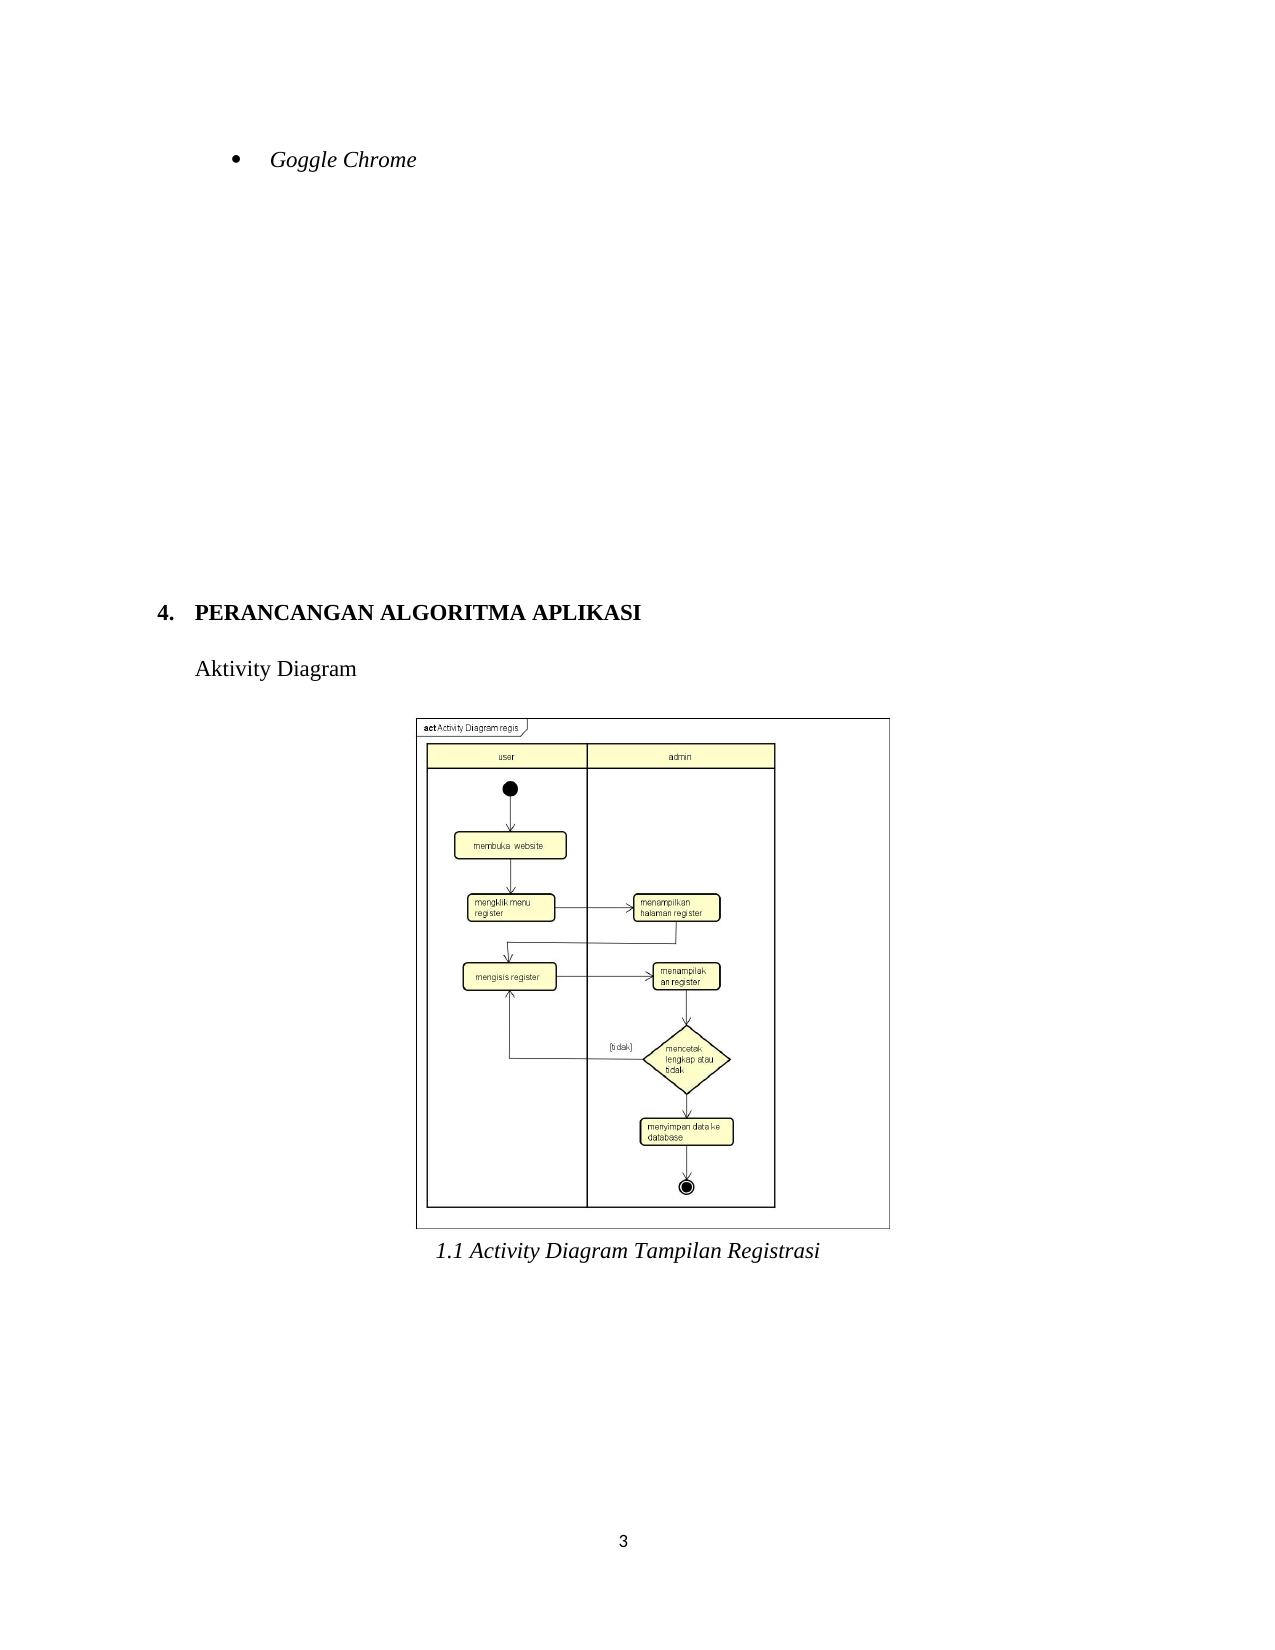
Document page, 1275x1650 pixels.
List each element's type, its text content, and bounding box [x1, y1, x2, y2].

text Aktivity Diagram [194, 655, 1110, 682]
list Goggle Chrome [232, 146, 1110, 172]
subtitle PERANCANGAN ALGORITMA APLIKASI [157, 599, 1110, 625]
picture [409, 712, 896, 1235]
text 1.1 Activity Diagram Tampilan Registrasi [362, 1237, 1110, 1263]
